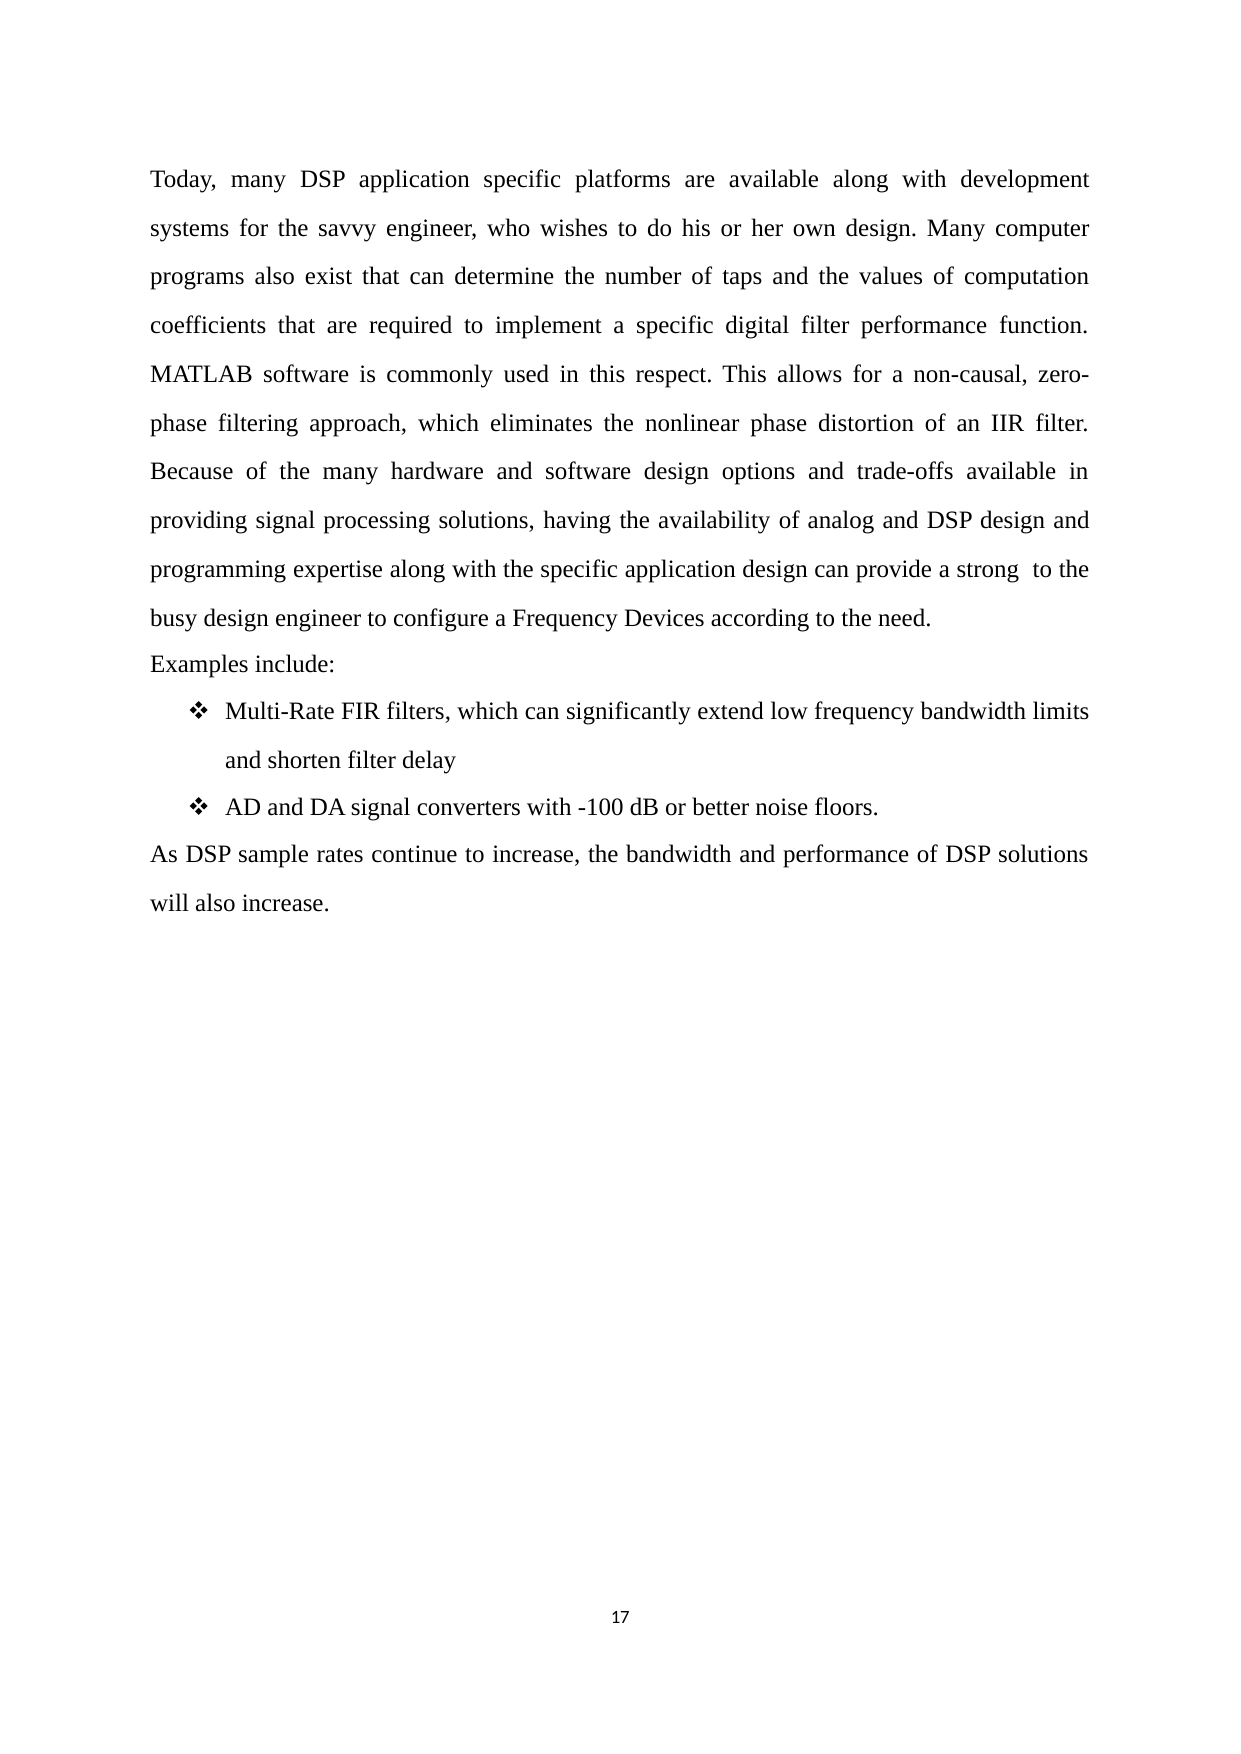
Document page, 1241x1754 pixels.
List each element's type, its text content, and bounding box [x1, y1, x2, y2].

text Today, many DSP application specific platforms are available along with development systems for the savvy engineer, who wishes to do his or her own design. Many computer programs also exist that can determine the number of taps and the values of computation coefficients that are required to implement a specific digital filter performance function. MATLAB software is commonly used in this respect. This allows for a non-causal, zero-phase filtering approach, which eliminates the nonlinear phase distortion of an IIR filter. Because of the many hardware and software design options and trade-offs available in providing signal processing solutions, having the availability of analog and DSP design and programming expertise along with the specific application design can provide a strong to the busy design engineer to configure a Frequency Devices according to the need. [150, 162, 1090, 633]
list AD and DA signal converters with -100 dB or better noise floors. [187, 790, 1090, 823]
text Examples include: [150, 648, 1090, 680]
list Multi-Rate FIR filters, which can significantly extend low frequency bandwidth limits and shorten filter delay [187, 694, 1090, 776]
text As DSP sample rates continue to increase, the bandwidth and performance of DSP solutions will also increase. [150, 837, 1090, 918]
